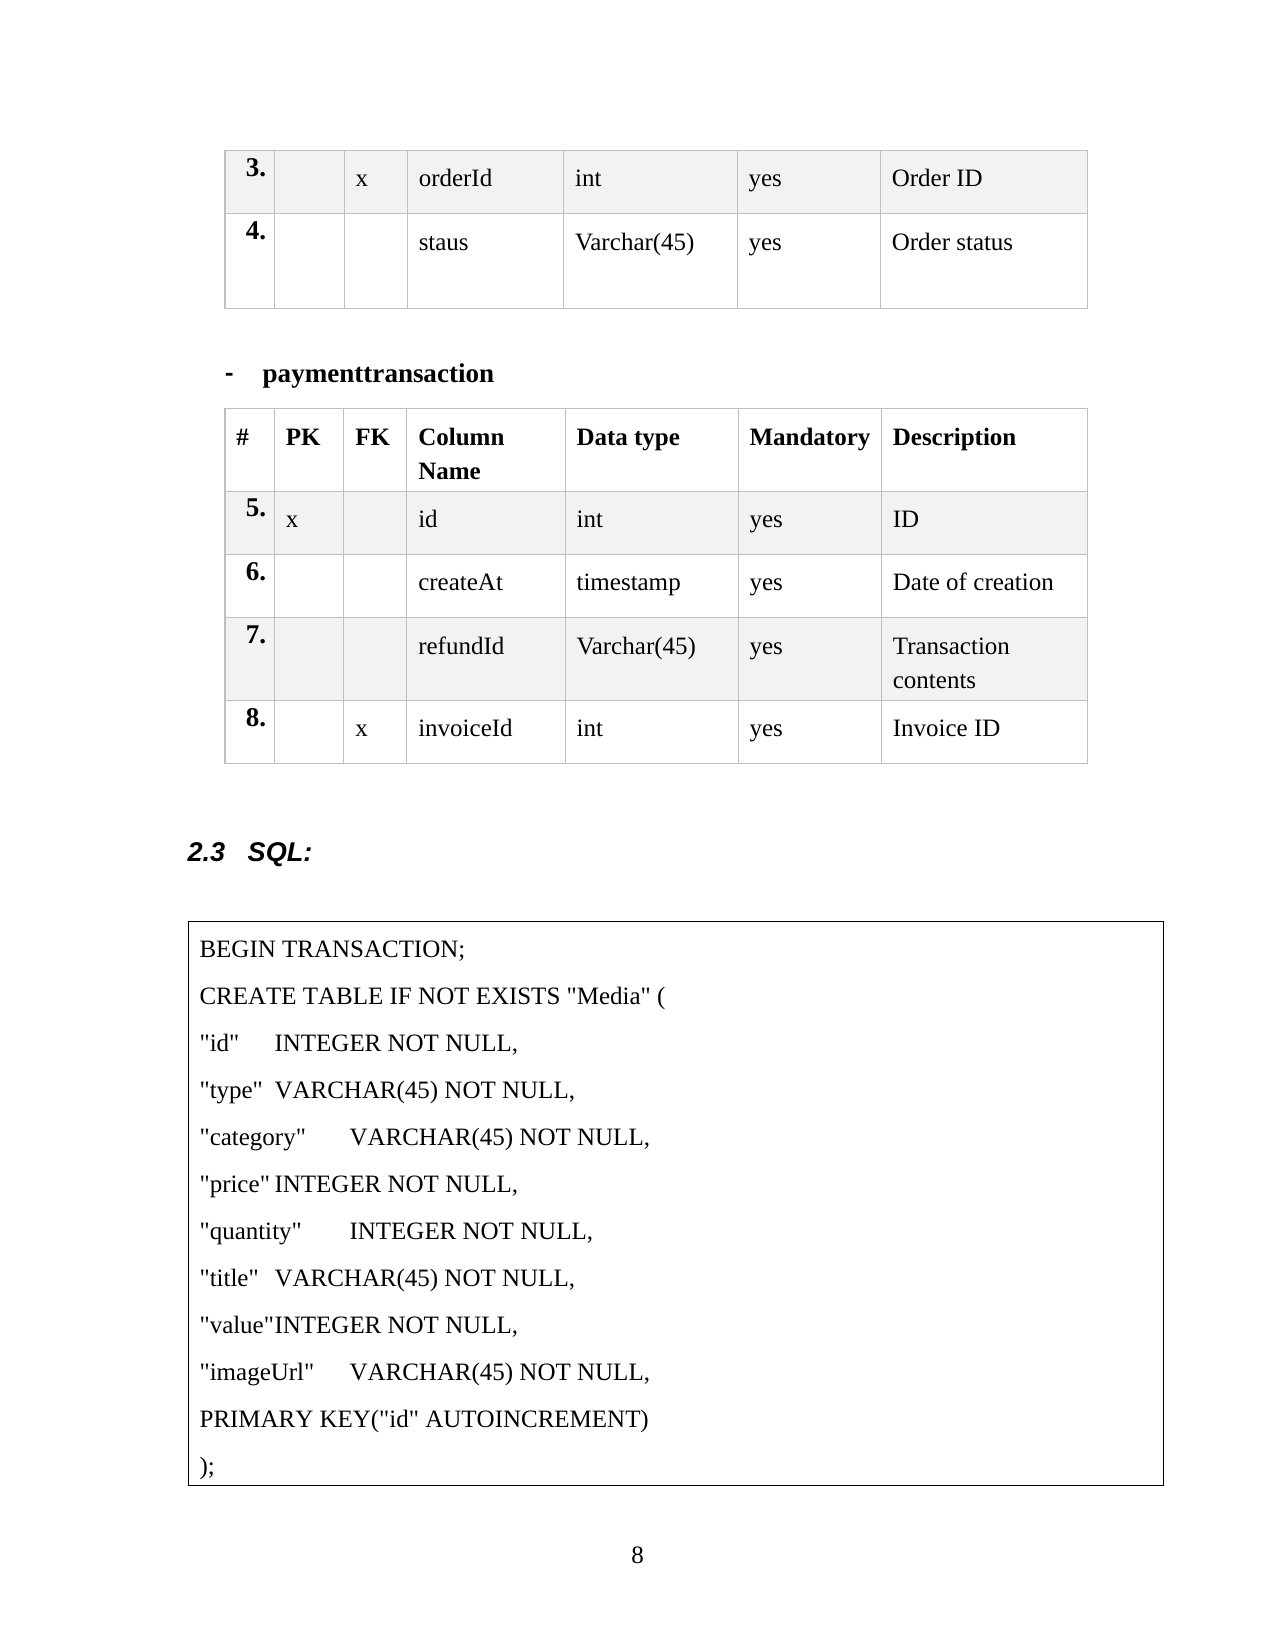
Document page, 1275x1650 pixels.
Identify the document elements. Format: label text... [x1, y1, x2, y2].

table_cell [226, 701, 274, 763]
table_header PK [275, 409, 343, 491]
table_header Mandatory [739, 409, 881, 491]
table_header Column Name [407, 409, 565, 491]
table_cell createAt [407, 555, 565, 617]
table_cell x [344, 701, 406, 763]
table_cell Varchar(45) [564, 214, 737, 308]
table_cell x [275, 492, 343, 554]
list paymenttransaction [225, 356, 1087, 389]
table_cell Date of creation [882, 555, 1087, 617]
table_cell x [345, 151, 407, 213]
table_cell [226, 214, 274, 308]
table_cell [226, 618, 274, 700]
table_cell id [407, 492, 565, 554]
table_cell [226, 151, 274, 213]
table_cell [275, 701, 343, 763]
table_cell Transaction contents [882, 618, 1087, 700]
table_cell [344, 618, 406, 700]
table_cell Invoice ID [882, 701, 1087, 763]
table_cell int [566, 701, 738, 763]
table_cell Order status [881, 214, 1087, 308]
table_cell yes [738, 214, 880, 308]
table_cell [226, 492, 274, 554]
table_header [189, 922, 1163, 1485]
table_cell [344, 555, 406, 617]
table_cell ID [882, 492, 1087, 554]
table_cell int [566, 492, 738, 554]
table_cell [275, 151, 344, 213]
table_cell yes [739, 555, 881, 617]
table_header Data type [566, 409, 738, 491]
table_cell [275, 618, 343, 700]
table_cell refundId [407, 618, 565, 700]
table_cell [275, 555, 343, 617]
table_cell yes [739, 618, 881, 700]
table_cell Varchar(45) [566, 618, 738, 700]
table_cell int [564, 151, 737, 213]
table_header Description [882, 409, 1087, 491]
table_cell staus [408, 214, 563, 308]
table_cell [345, 214, 407, 308]
table_cell timestamp [566, 555, 738, 617]
table_cell invoiceId [407, 701, 565, 763]
table_cell [226, 555, 274, 617]
subtitle SQL: [187, 836, 1087, 867]
table_cell Order ID [881, 151, 1087, 213]
table_header # [226, 409, 274, 491]
table_cell yes [739, 492, 881, 554]
table_cell yes [739, 701, 881, 763]
table_cell orderId [408, 151, 563, 213]
table_cell [344, 492, 406, 554]
table_header FK [344, 409, 406, 491]
table_cell [275, 214, 344, 308]
table_cell yes [738, 151, 880, 213]
